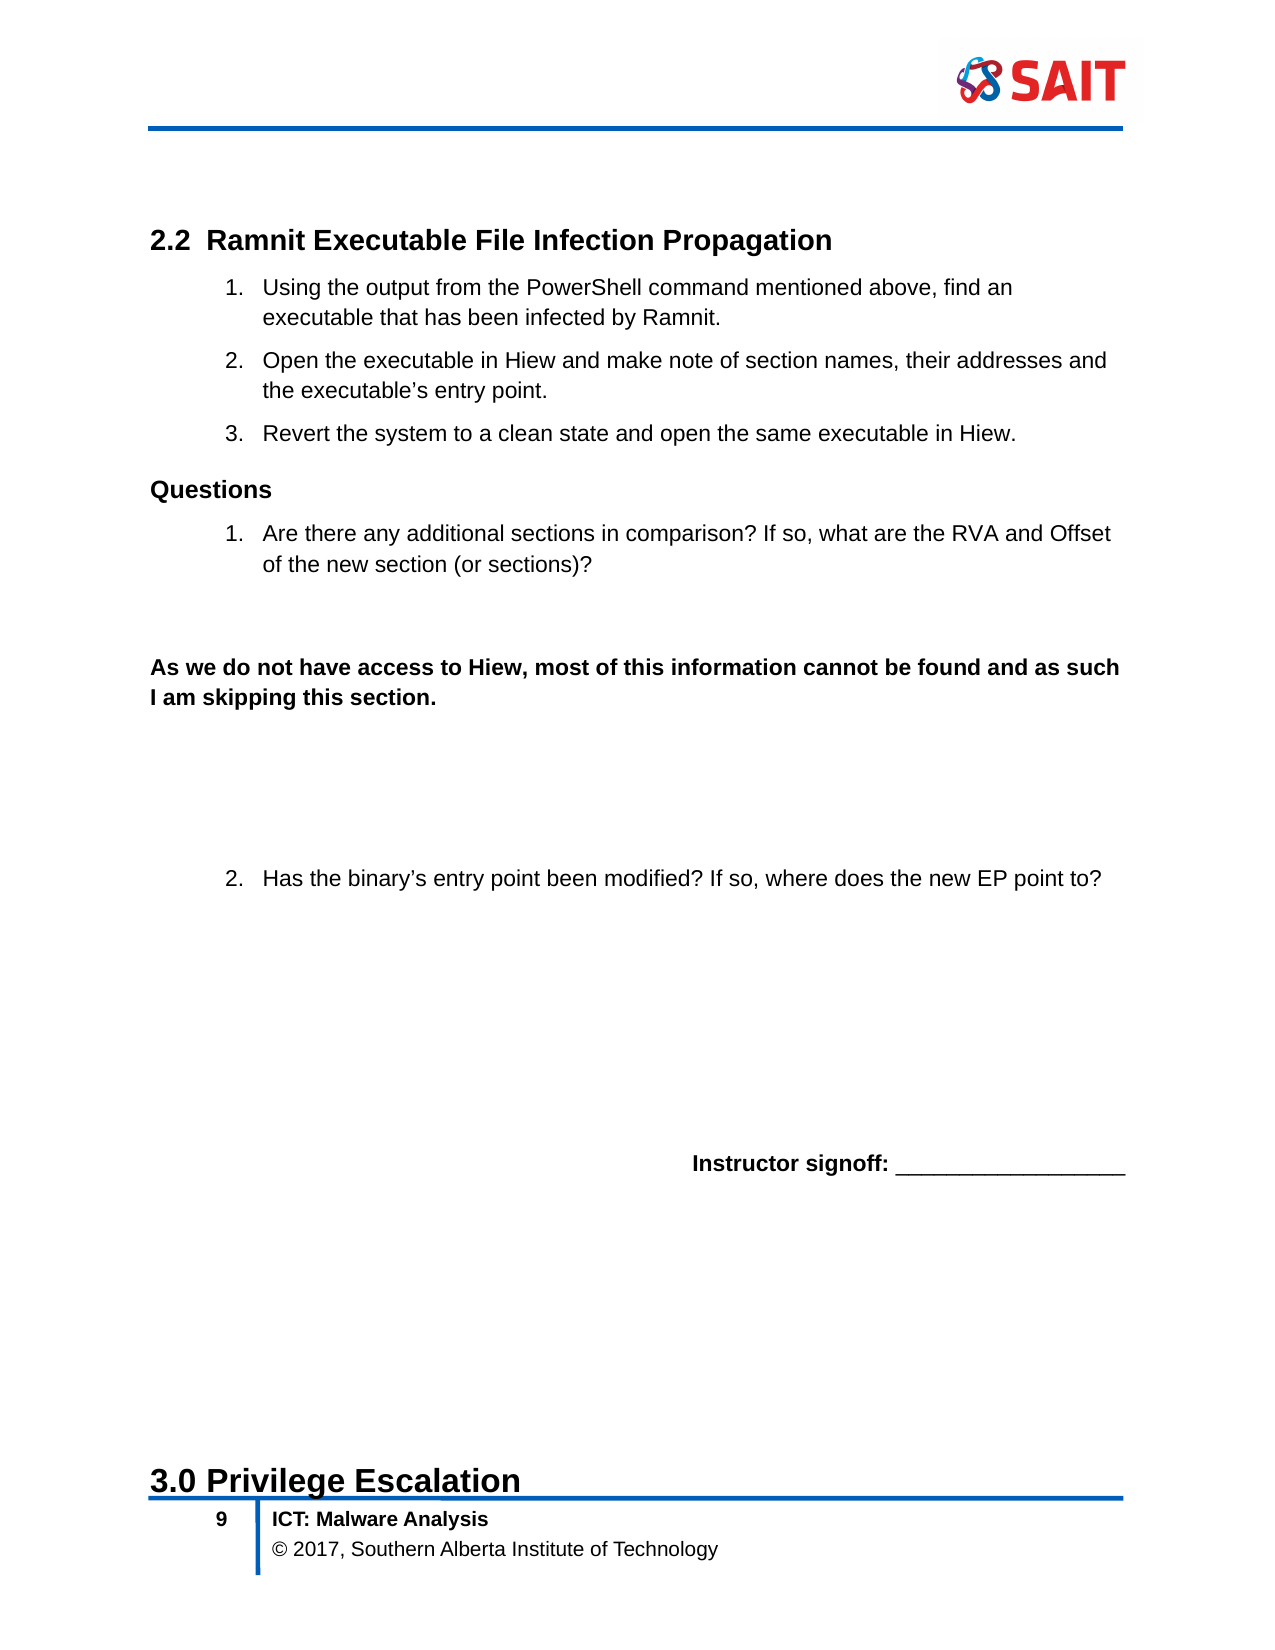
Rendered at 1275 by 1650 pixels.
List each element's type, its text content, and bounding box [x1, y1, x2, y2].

list Using the output from the PowerShell command mentioned above, find an executable that has been infected by Ramnit. [225, 274, 1125, 330]
picture [937, 37, 1145, 123]
text Questions [150, 475, 1125, 504]
subtitle Ramnit Executable File Infection Propagation [150, 223, 1125, 256]
list Instructor signoff: __________________ [225, 1149, 1125, 1176]
list Are there any additional sections in comparison? If so, what are the RVA and Offset of the new section (or sections)? [225, 520, 1125, 577]
list Open the executable in Hiew and make note of section names, their addresses and the executable’s entry point. [225, 347, 1125, 403]
list Revert the system to a clean state and open the same executable in Hiew. [225, 420, 1125, 446]
subtitle Privilege Escalation [150, 1461, 1125, 1499]
list Has the binary’s entry point been modified? If so, where does the new EP point to? [225, 865, 1125, 892]
text As we do not have access to Hiew, most of this information cannot be found and as such I am skipping this section. [150, 654, 1125, 710]
